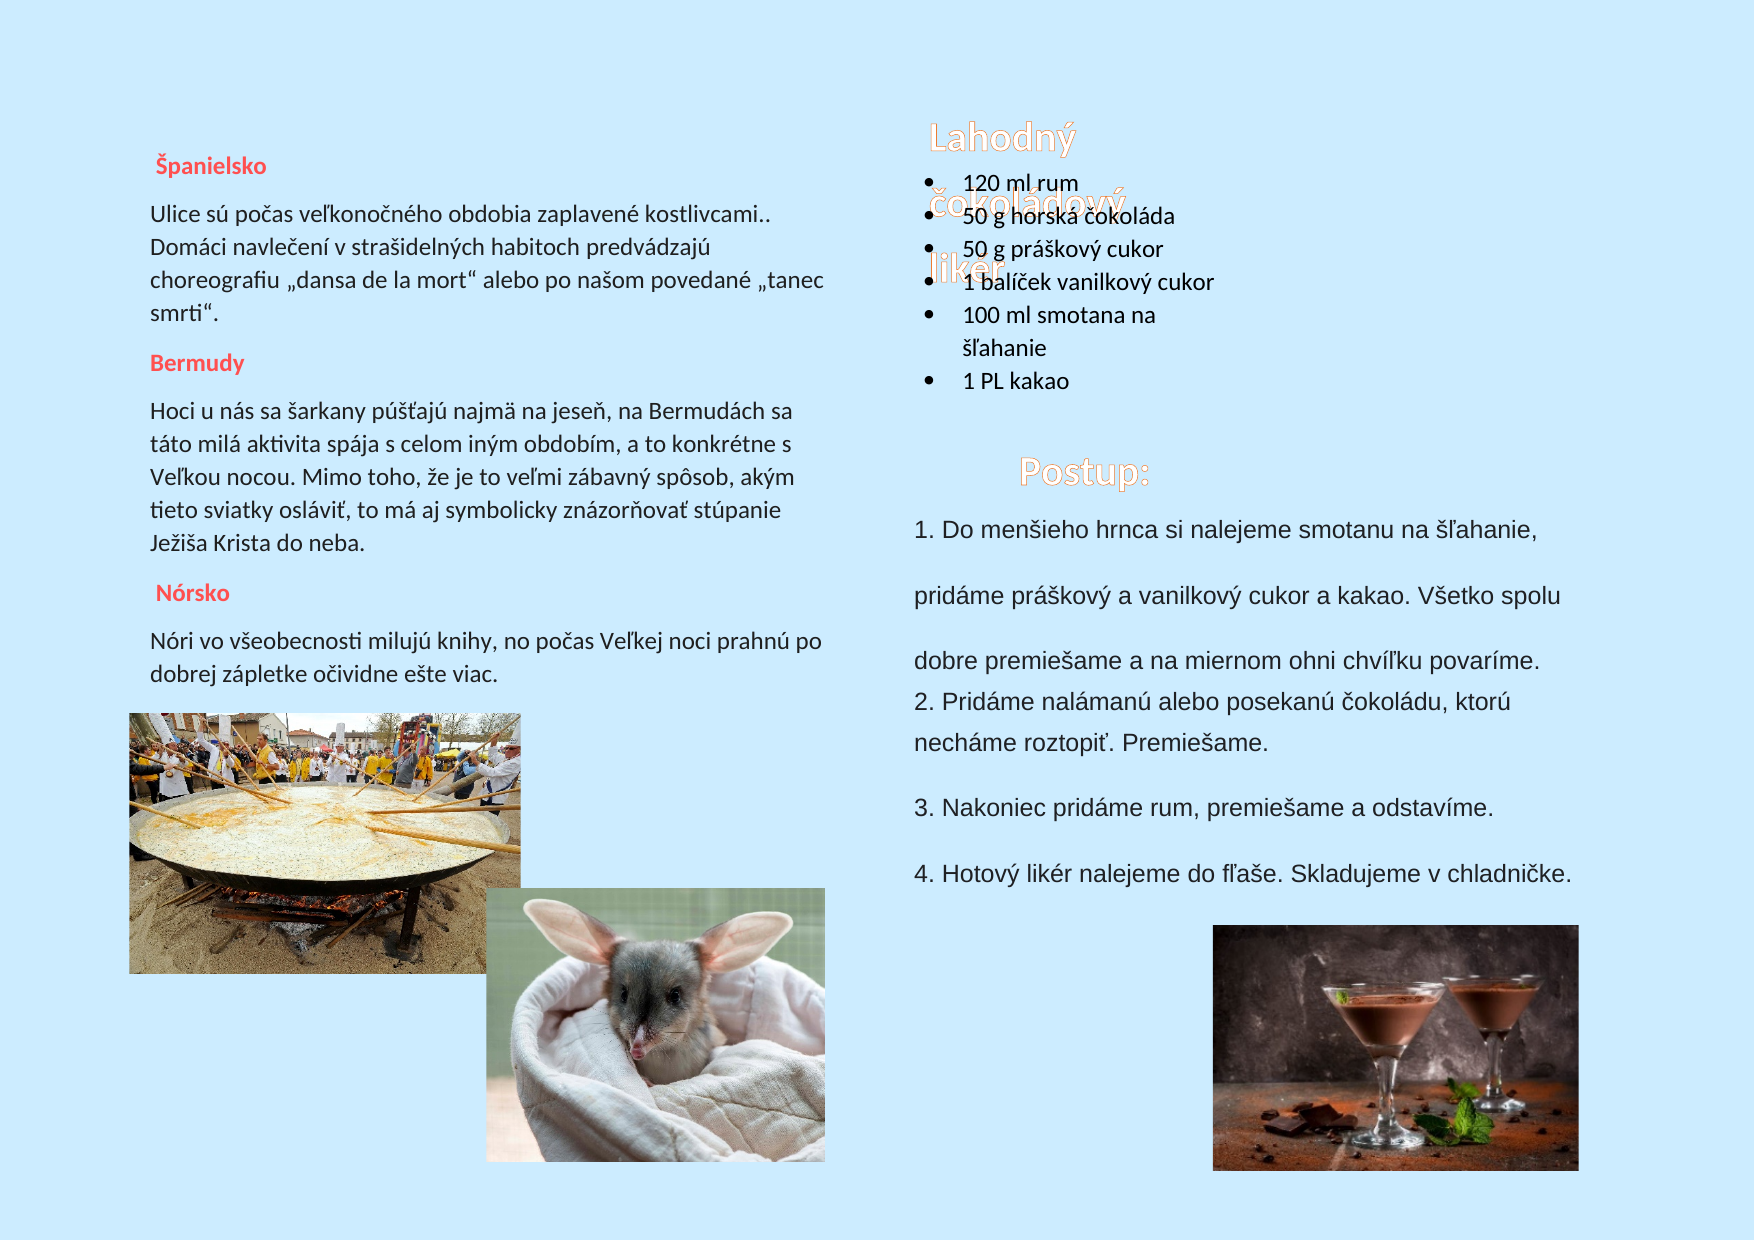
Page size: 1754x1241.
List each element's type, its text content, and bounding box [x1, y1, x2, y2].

subtitle Španielsko [150, 150, 840, 181]
subtitle Bermudy [150, 347, 840, 377]
subtitle 1. Do menšieho hrnca si nalejeme smotanu na šľahanie, pridáme práškový a vanilkový cukor a kakao. Všetko spolu dobre premiešame a na miernom ohni chvíľku povaríme. [914, 478, 1604, 675]
text Nóri vo všeobecnosti milujú knihy, no počas Veľkej noci prahnú po dobrej zápletke očividne ešte viac. [150, 625, 840, 689]
picture [1212, 925, 1579, 1171]
text Hoci u nás sa šarkany púšťajú najmä na jeseň, na Bermudách sa táto milá aktivita spája s celom iným obdobím, a to konkrétne s Veľkou nocou. Mimo toho, že je to veľmi zábavný spôsob, akým tieto sviatky osláviť, to má aj symbolicky znázorňovať stúpanie Ježiša Krista do neba. [150, 395, 840, 558]
text 3. Nakoniec pridáme rum, premiešame a odstavíme. [914, 781, 1604, 822]
subtitle Nórsko [150, 577, 840, 607]
text 4. Hotový likér nalejeme do fľaše. Skladujeme v chladničke. [914, 847, 1604, 887]
text Ulice sú počas veľkonočného obdobia zaplavené kostlivcami.. Domáci navlečení v strašidelných habitoch predvádzajú choreografiu „dansa de la mort“ alebo po našom povedané „tanec smrti“. [150, 198, 840, 328]
text 2. Pridáme nalámanú alebo posekanú čokoládu, ktorú necháme roztopiť. Premiešame. [914, 675, 1604, 756]
picture [129, 713, 825, 1162]
